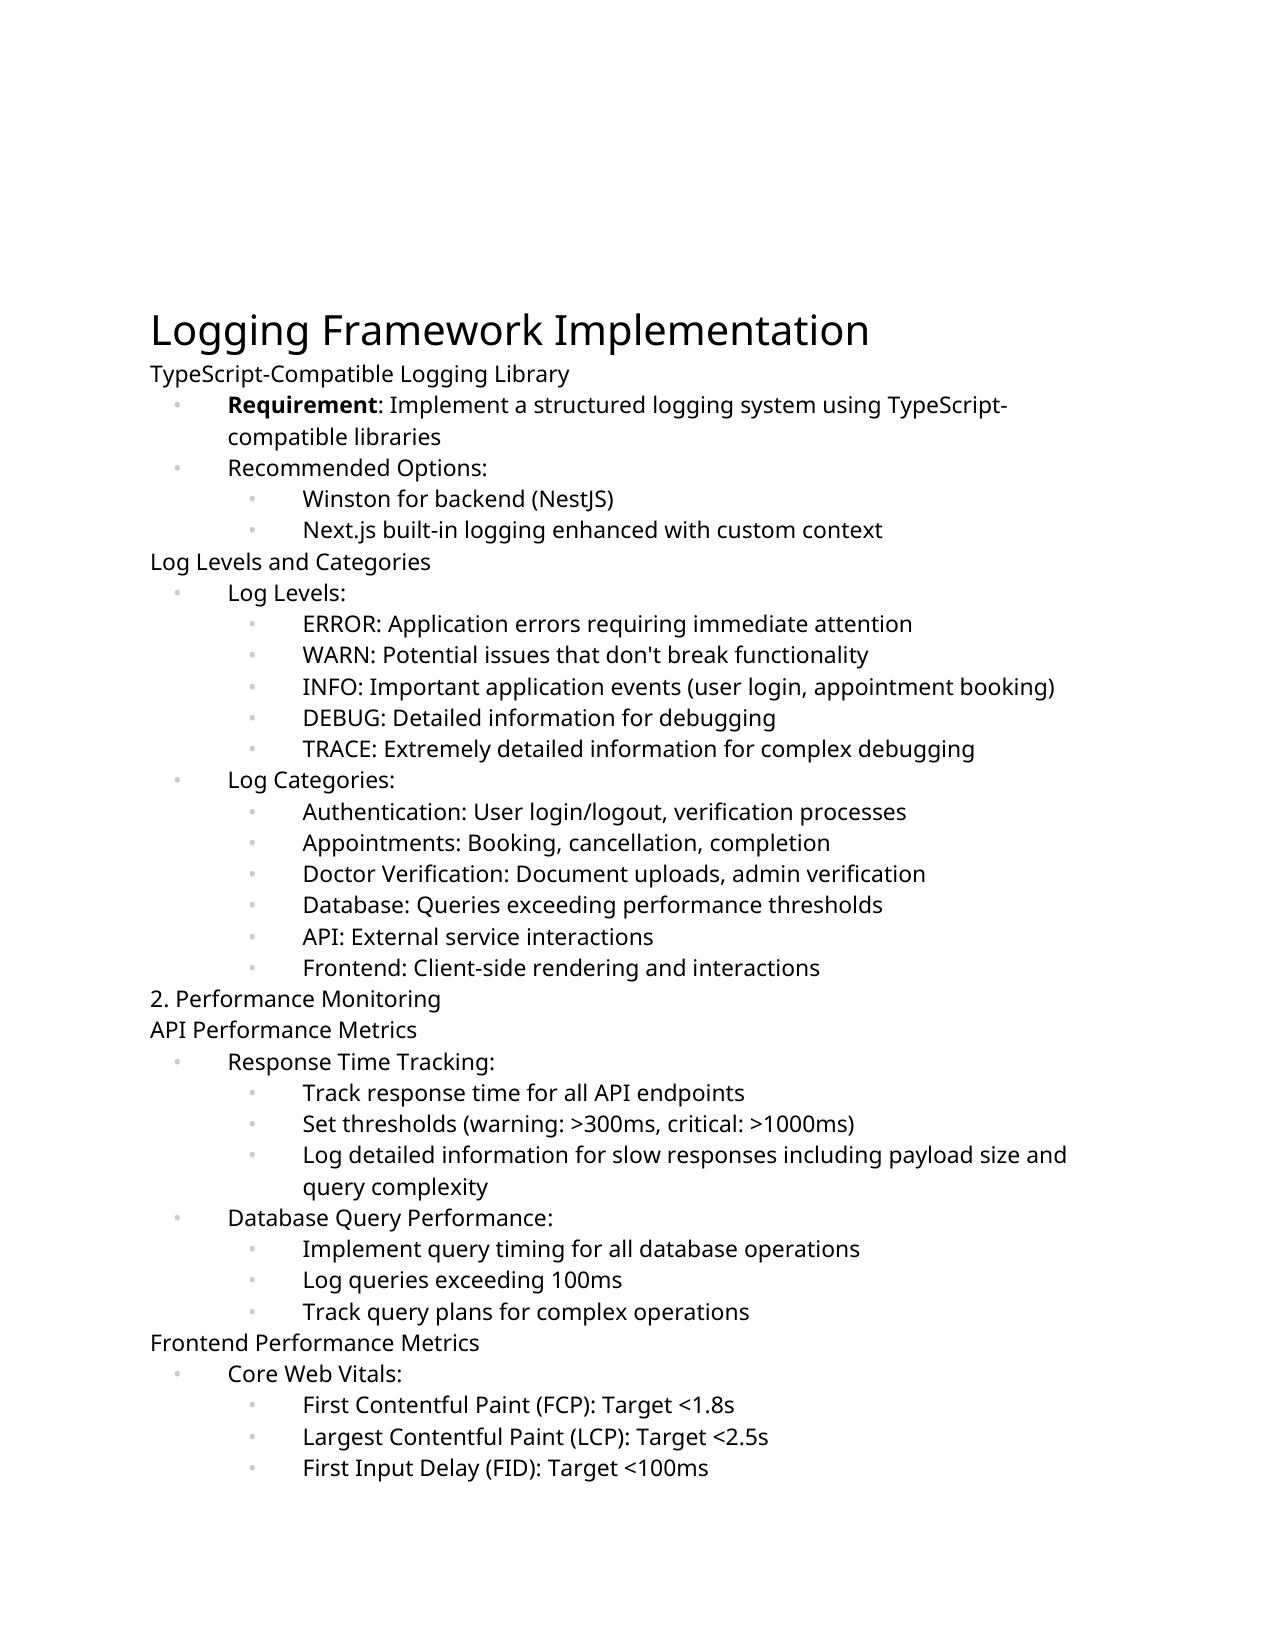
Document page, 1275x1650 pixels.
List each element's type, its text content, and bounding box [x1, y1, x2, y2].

subtitle Logging Framework Implementation [150, 301, 1125, 358]
list TRACE: Extremely detailed information for complex debugging [248, 733, 1125, 764]
list Authentication: User login/logout, verification processes [248, 796, 1125, 827]
list Recommended Options: [173, 452, 1125, 483]
list Track response time for all API endpoints [248, 1077, 1125, 1108]
list API: External service interactions [248, 921, 1125, 952]
list Frontend: Client-side rendering and interactions [248, 952, 1125, 983]
list Core Web Vitals: [173, 1358, 1125, 1389]
list ERROR: Application errors requiring immediate attention [248, 608, 1125, 639]
text API Performance Metrics [150, 1014, 1125, 1046]
list Implement query timing for all database operations [248, 1233, 1125, 1264]
list First Input Delay (FID): Target <100ms [248, 1452, 1125, 1483]
list DEBUG: Detailed information for debugging [248, 702, 1125, 733]
list Track query plans for complex operations [248, 1296, 1125, 1327]
list Database: Queries exceeding performance thresholds [248, 889, 1125, 921]
list Database Query Performance: [173, 1202, 1125, 1233]
list Log detailed information for slow responses including payload size and query complexity [248, 1139, 1125, 1202]
list Log Categories: [173, 764, 1125, 796]
list Winston for backend (NestJS) [248, 483, 1125, 514]
list Set thresholds (warning: >300ms, critical: >1000ms) [248, 1108, 1125, 1139]
list Log Levels: [173, 577, 1125, 608]
list Doctor Verification: Document uploads, admin verification [248, 858, 1125, 889]
list Log queries exceeding 100ms [248, 1264, 1125, 1296]
list INFO: Important application events (user login, appointment booking) [248, 671, 1125, 702]
list Largest Contentful Paint (LCP): Target <2.5s [248, 1421, 1125, 1452]
text Log Levels and Categories [150, 546, 1125, 577]
list WARN: Potential issues that don't break functionality [248, 639, 1125, 671]
list Response Time Tracking: [173, 1046, 1125, 1077]
list Requirement: Implement a structured logging system using TypeScript-compatible libraries [173, 389, 1125, 452]
list First Contentful Paint (FCP): Target <1.8s [248, 1389, 1125, 1421]
text TypeScript-Compatible Logging Library [150, 358, 1125, 389]
text 2. Performance Monitoring [150, 983, 1125, 1014]
list Next.js built-in logging enhanced with custom context [248, 514, 1125, 546]
text Frontend Performance Metrics [150, 1327, 1125, 1358]
list Appointments: Booking, cancellation, completion [248, 827, 1125, 858]
